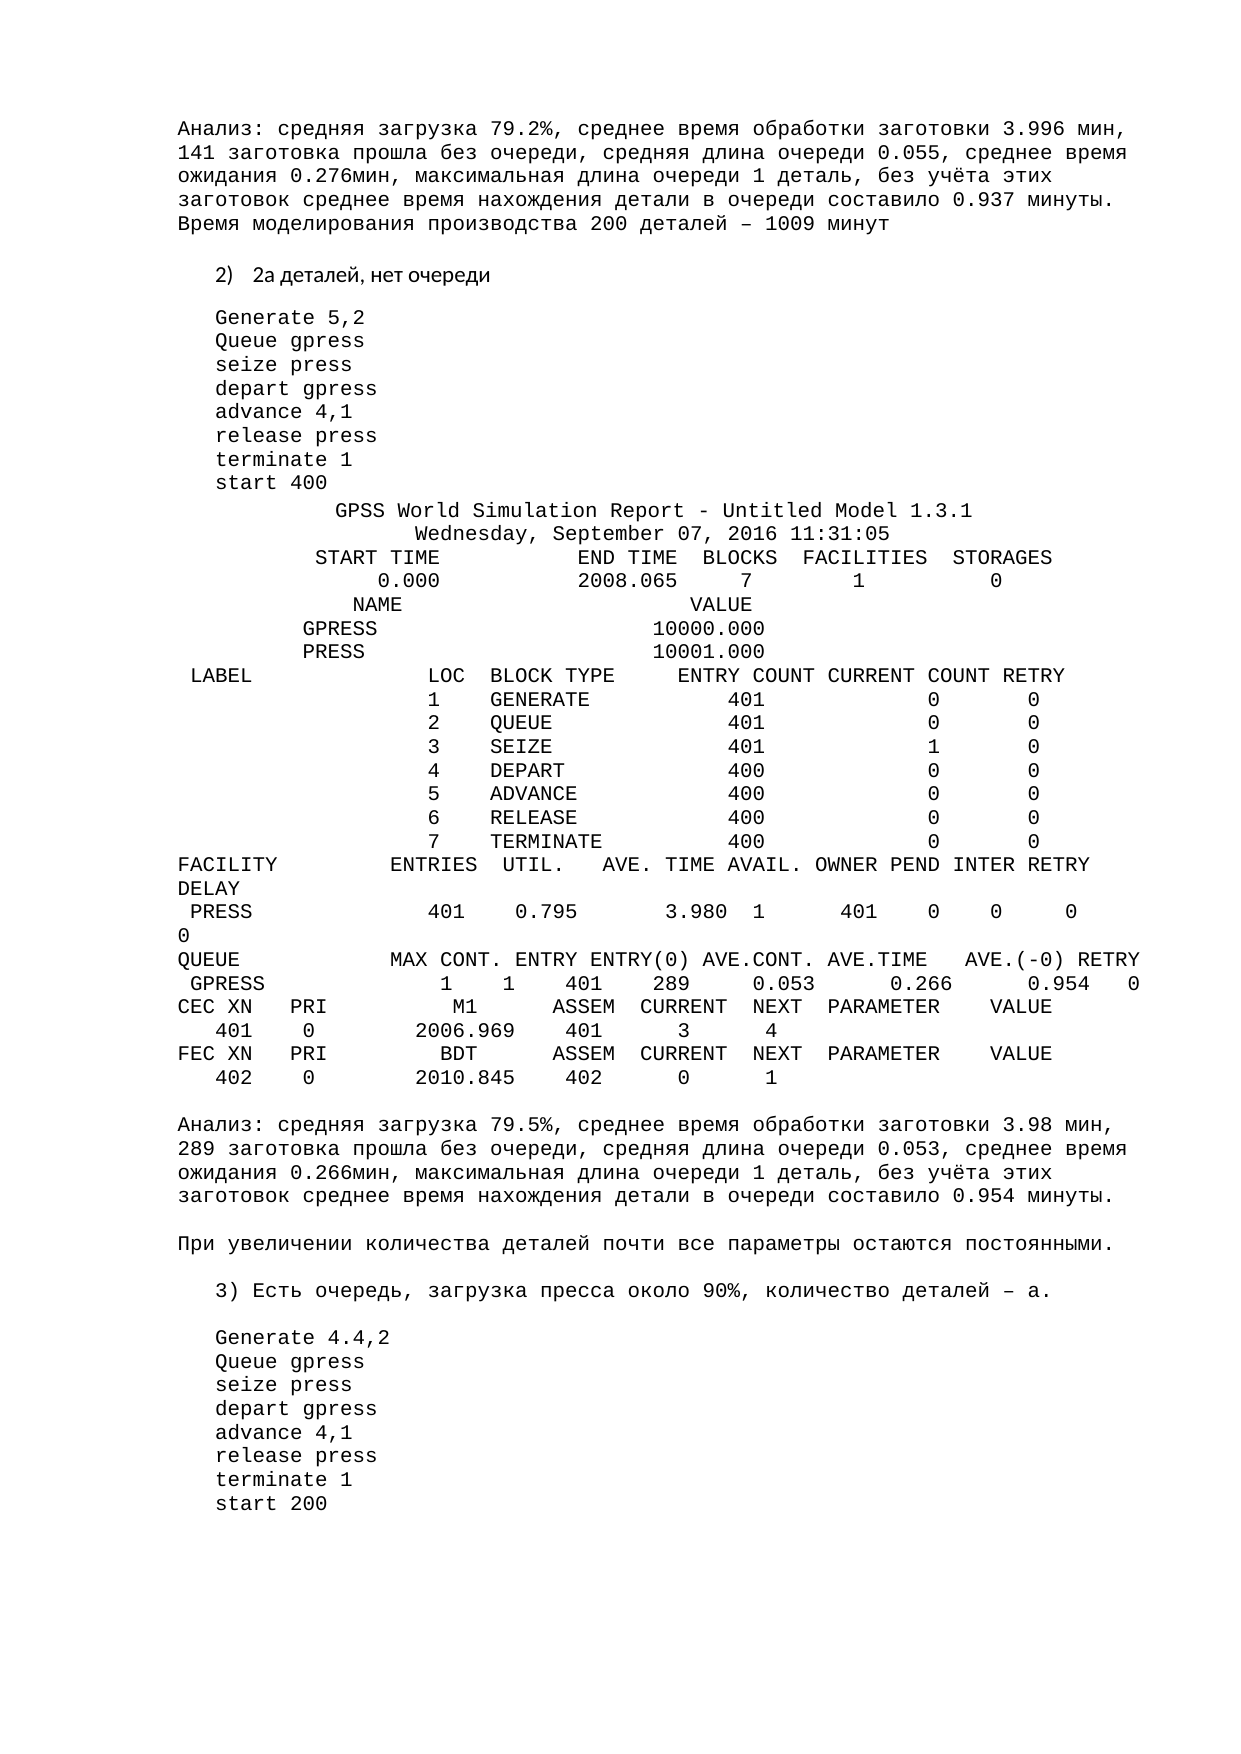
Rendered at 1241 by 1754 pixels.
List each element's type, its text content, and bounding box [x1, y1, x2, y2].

text depart gpress [215, 378, 1152, 401]
text Wednesday, September 07, 2016 11:31:05 [177, 523, 1152, 547]
text Generate 4.4,2 [215, 1327, 1152, 1351]
text 2 QUEUE 401 0 0 [177, 712, 1152, 736]
text terminate 1 [215, 449, 1152, 472]
text При увеличении количества деталей почти все параметры остаются постоянными. [177, 1233, 1152, 1256]
text PRESS 10001.000 [177, 641, 1152, 665]
text START TIME END TIME BLOCKS FACILITIES STORAGES [177, 547, 1152, 571]
text start 400 [215, 472, 1152, 496]
text advance 4,1 [215, 1422, 1152, 1445]
text Queue gpress [215, 331, 1152, 354]
text seize press [215, 354, 1152, 378]
text FACILITY ENTRIES UTIL. AVE. TIME AVAIL. OWNER PEND INTER RETRY DELAY [177, 854, 1152, 902]
text LABEL LOC BLOCK TYPE ENTRY COUNT CURRENT COUNT RETRY [177, 665, 1152, 689]
text terminate 1 [215, 1469, 1152, 1493]
text 6 RELEASE 400 0 0 [177, 807, 1152, 831]
text QUEUE MAX CONT. ENTRY ENTRY(0) AVE.CONT. AVE.TIME AVE.(-0) RETRY [177, 949, 1152, 972]
text CEC XN PRI M1 ASSEM CURRENT NEXT PARAMETER VALUE [177, 996, 1152, 1020]
list 2а деталей, нет очереди [215, 260, 1152, 288]
text seize press [215, 1374, 1152, 1398]
text 5 ADVANCE 400 0 0 [177, 783, 1152, 807]
text 1 GENERATE 401 0 0 [177, 689, 1152, 712]
text Анализ: средняя загрузка 79.5%, среднее время обработки заготовки 3.98 мин, 289 заготовка прошла без очереди, средняя длина очереди 0.053, среднее время ожидания 0.266мин, максимальная длина очереди 1 деталь, без учёта этих заготовок среднее время нахождения детали в очереди составило 0.954 минуты. [177, 1114, 1152, 1209]
text GPRESS 10000.000 [177, 618, 1152, 641]
text advance 4,1 [215, 401, 1152, 425]
list Есть очередь, загрузка пресса около 90%, количество деталей – а. [215, 1280, 1152, 1303]
text Generate 5,2 [215, 307, 1152, 331]
text start 200 [215, 1493, 1152, 1516]
text NAME VALUE [177, 594, 1152, 618]
text 3 SEIZE 401 1 0 [177, 736, 1152, 760]
text release press [215, 425, 1152, 449]
text 402 0 2010.845 402 0 1 [177, 1067, 1152, 1091]
text 401 0 2006.969 401 3 4 [177, 1020, 1152, 1043]
text GPRESS 1 1 401 289 0.053 0.266 0.954 0 [177, 972, 1152, 996]
text 4 DEPART 400 0 0 [177, 760, 1152, 783]
text PRESS 401 0.795 3.980 1 401 0 0 0 0 [177, 902, 1152, 949]
text FEC XN PRI BDT ASSEM CURRENT NEXT PARAMETER VALUE [177, 1043, 1152, 1067]
text depart gpress [215, 1398, 1152, 1422]
text 0.000 2008.065 7 1 0 [177, 571, 1152, 594]
text Анализ: средняя загрузка 79.2%, среднее время обработки заготовки 3.996 мин, 141 заготовка прошла без очереди, средняя длина очереди 0.055, среднее время ожидания 0.276мин, максимальная длина очереди 1 деталь, без учёта этих заготовок среднее время нахождения детали в очереди составило 0.937 минуты. Время моделирования производства 200 деталей – 1009 минут [177, 118, 1152, 236]
text Queue gpress [215, 1351, 1152, 1374]
text GPSS World Simulation Report - Untitled Model 1.3.1 [177, 499, 1152, 523]
text 7 TERMINATE 400 0 0 [177, 831, 1152, 854]
text release press [215, 1445, 1152, 1469]
